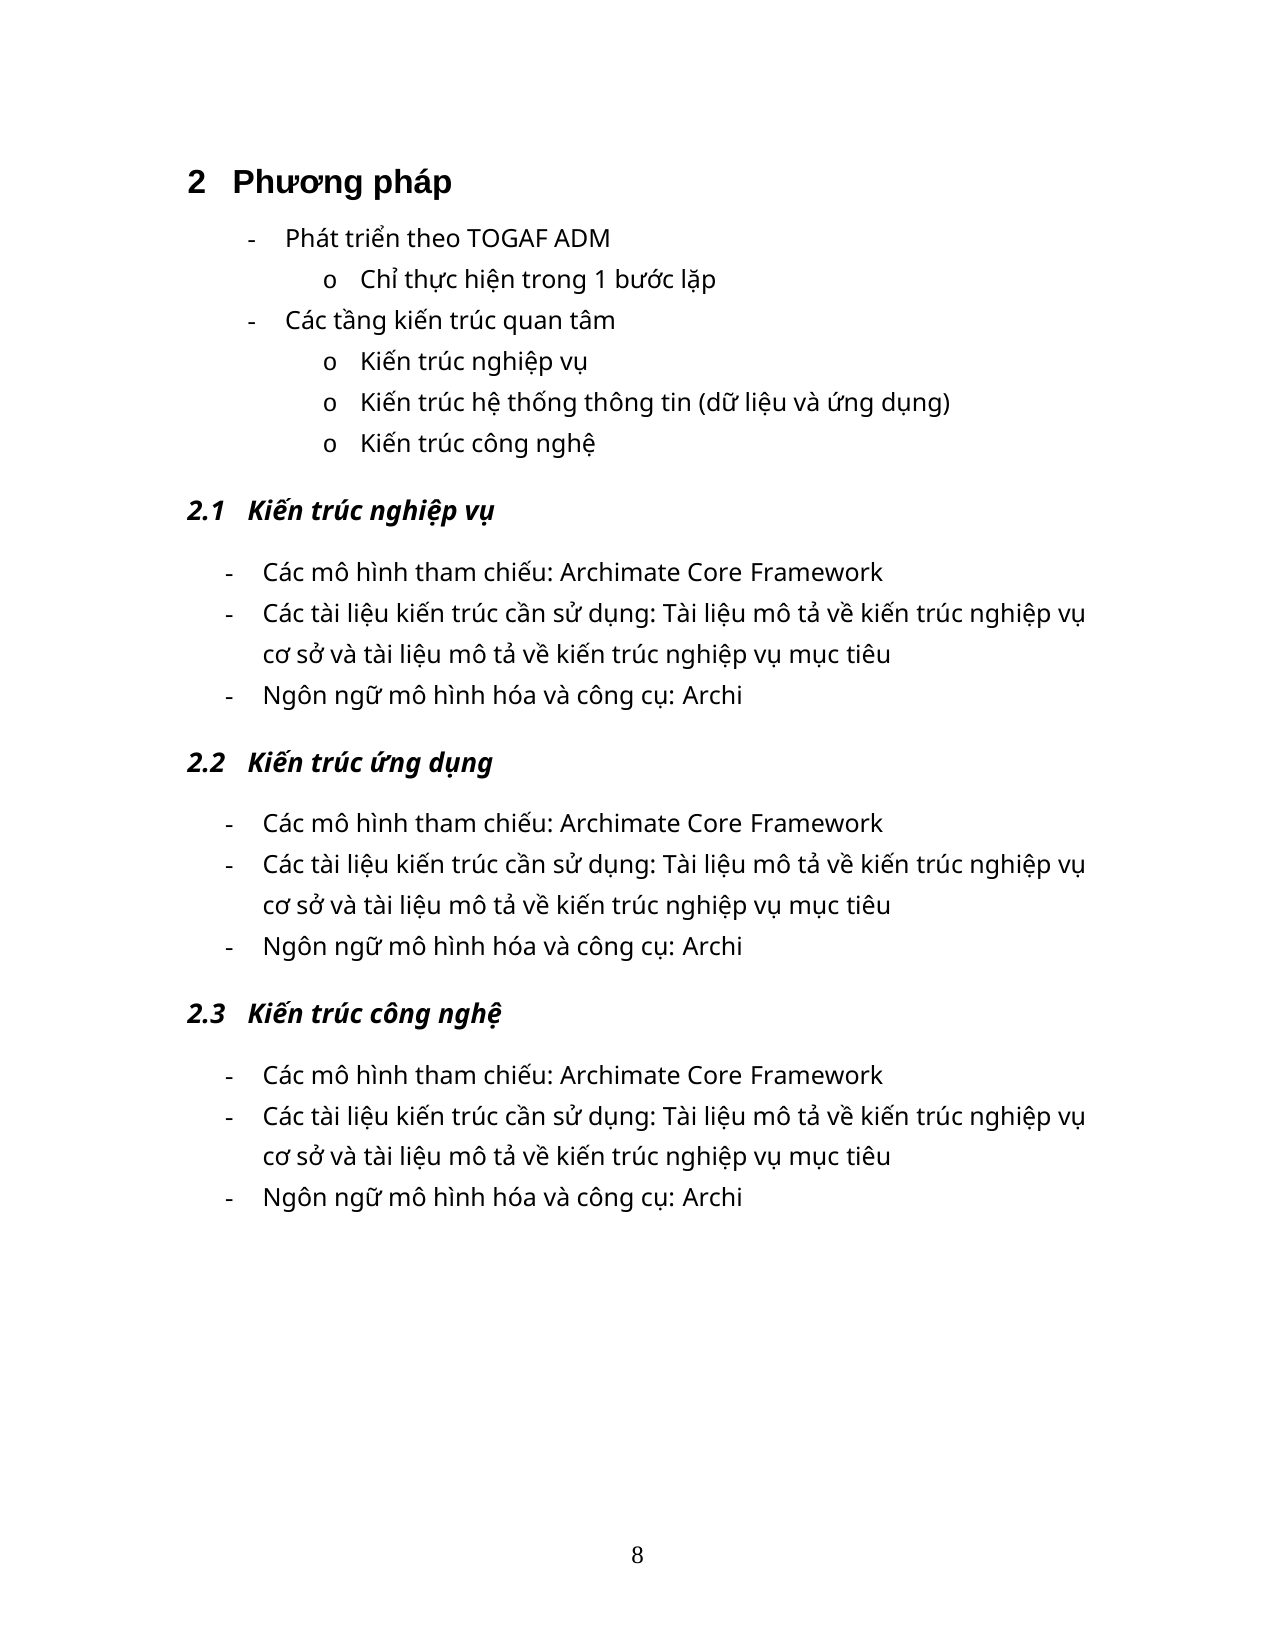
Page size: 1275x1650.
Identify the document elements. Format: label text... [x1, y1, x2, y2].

list Ngôn ngữ mô hình hóa và công cụ: Archi [225, 1180, 1087, 1214]
list Các tầng kiến trúc quan tâm [247, 303, 1087, 337]
list Phát triển theo TOGAF ADM [247, 221, 1087, 255]
subtitle Kiến trúc ứng dụng [187, 743, 1087, 780]
list Các mô hình tham chiếu: Archimate Core Framework [225, 806, 1087, 840]
list Kiến trúc hệ thống thông tin (dữ liệu và ứng dụng) [322, 385, 1087, 419]
subtitle Phương pháp [187, 162, 1087, 201]
list Chỉ thực hiện trong 1 bước lặp [322, 262, 1087, 296]
list Kiến trúc nghiệp vụ [322, 344, 1087, 378]
list Các tài liệu kiến trúc cần sử dụng: Tài liệu mô tả về kiến trúc nghiệp vụ cơ sở và tài liệu mô tả về kiến trúc nghiệp vụ mục tiêu [225, 1098, 1087, 1173]
list Ngôn ngữ mô hình hóa và công cụ: Archi [225, 928, 1087, 963]
list Ngôn ngữ mô hình hóa và công cụ: Archi [225, 677, 1087, 711]
list Các tài liệu kiến trúc cần sử dụng: Tài liệu mô tả về kiến trúc nghiệp vụ cơ sở và tài liệu mô tả về kiến trúc nghiệp vụ mục tiêu [225, 596, 1087, 671]
subtitle Kiến trúc công nghệ [187, 994, 1087, 1031]
subtitle Kiến trúc nghiệp vụ [187, 492, 1087, 529]
list Kiến trúc công nghệ [322, 426, 1087, 460]
list Các tài liệu kiến trúc cần sử dụng: Tài liệu mô tả về kiến trúc nghiệp vụ cơ sở và tài liệu mô tả về kiến trúc nghiệp vụ mục tiêu [225, 847, 1087, 922]
list Các mô hình tham chiếu: Archimate Core Framework [225, 555, 1087, 589]
list Các mô hình tham chiếu: Archimate Core Framework [225, 1057, 1087, 1091]
